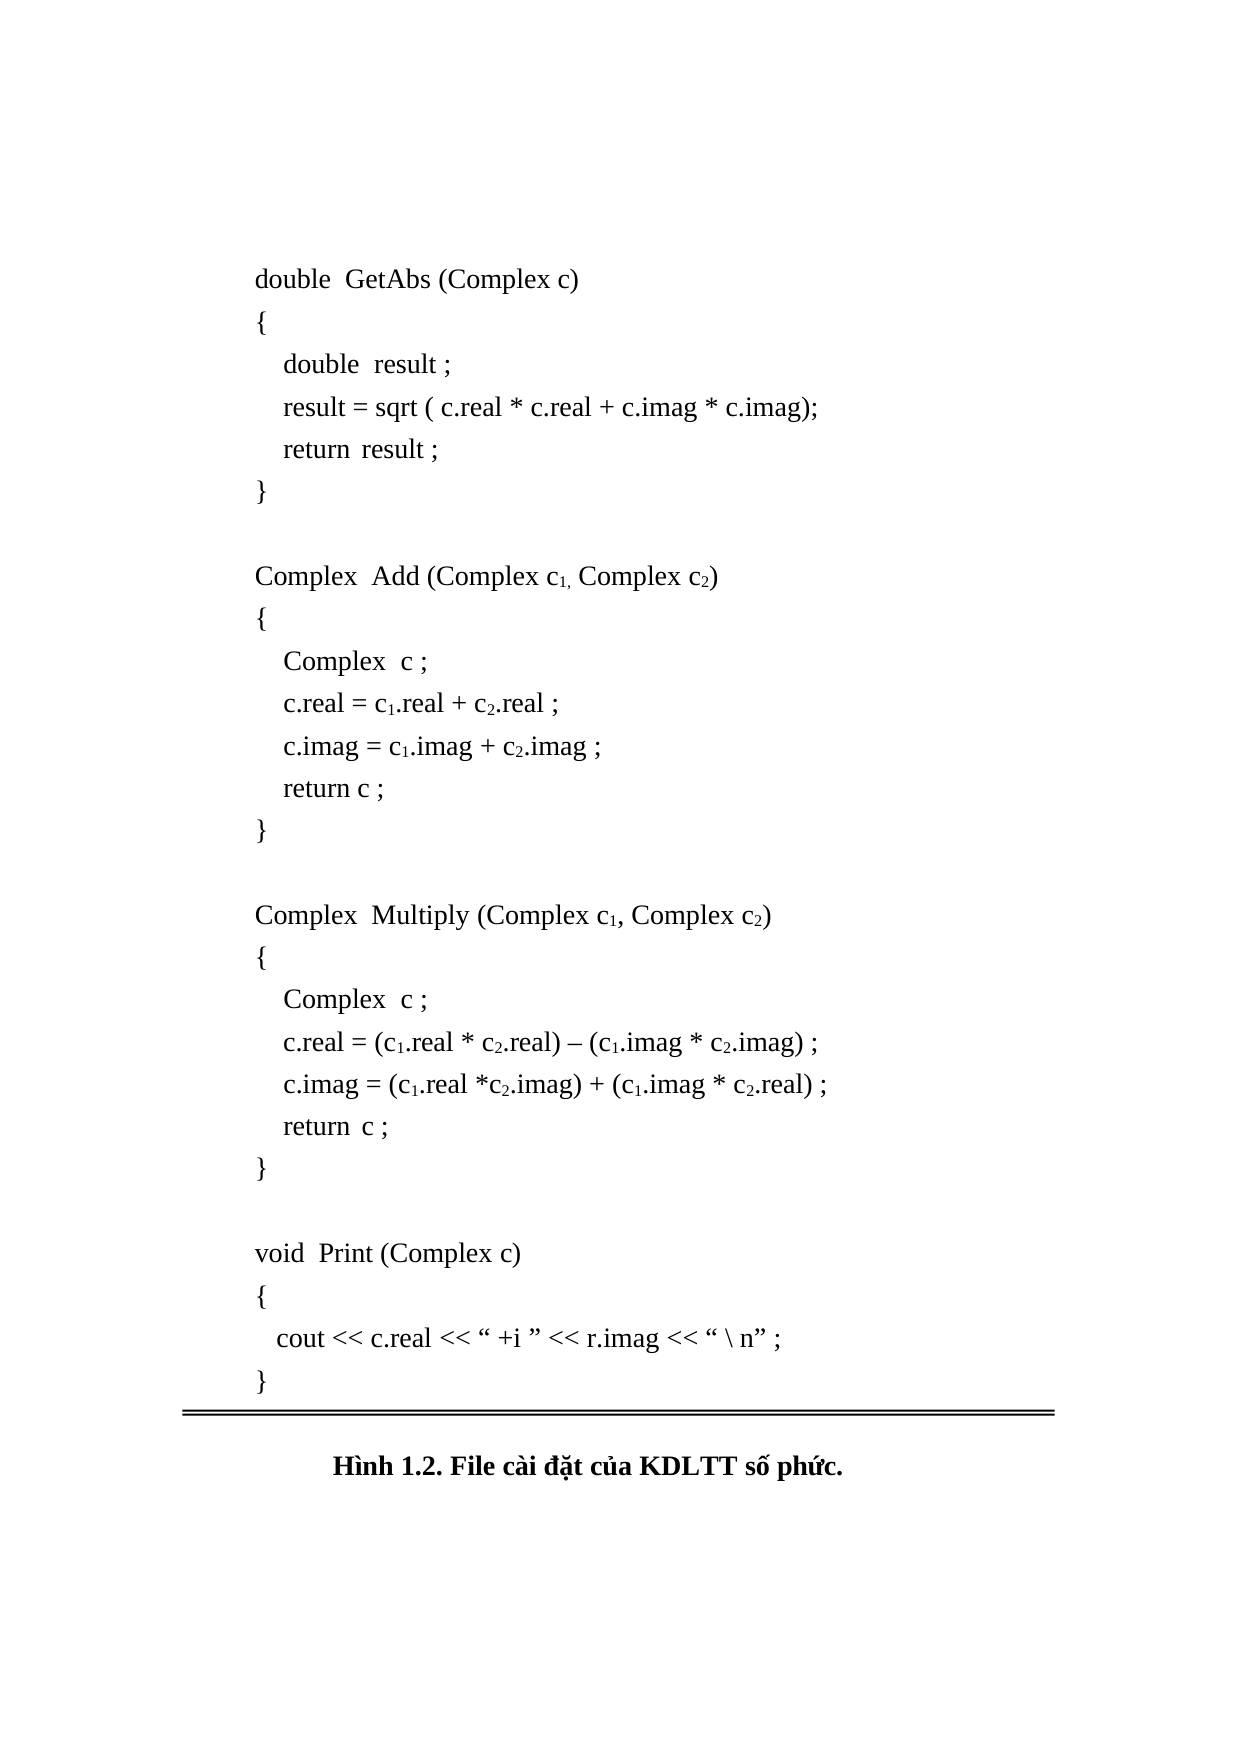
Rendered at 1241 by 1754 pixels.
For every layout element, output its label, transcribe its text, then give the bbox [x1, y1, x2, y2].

text cout << c.real << “ +i ” << r.imag << “ \ n” ; [276, 1321, 1122, 1354]
text void Print (Complex c) [254, 1236, 1122, 1269]
text Complex c ; [283, 982, 1122, 1015]
text Complex c ; [283, 644, 1122, 676]
text { [254, 1279, 1122, 1311]
text { [254, 305, 1122, 337]
text c.real = c1.real + c2.real ; c.imag = c1.imag + c2.imag ; return c ; [283, 687, 620, 803]
text { [254, 602, 1122, 634]
text } [254, 813, 1122, 845]
text double result ; [283, 347, 1122, 380]
text result = sqrt ( c.real * c.real + c.imag * c.imag); return result ; [283, 390, 881, 464]
text } [254, 474, 1122, 507]
text double GetAbs (Complex c) [254, 263, 1122, 295]
text Hình 1.2. File cài đặt của KDLTT số phức. [333, 1449, 1122, 1482]
text } [254, 1151, 1122, 1184]
text } [254, 1364, 1122, 1396]
text c.real = (c1.real * c2.real) – (c1.imag * c2.imag) ; c.imag = (c1.real *c2.imag) + (c1.imag * c2.real) ; return c ; [283, 1025, 881, 1142]
text Complex Add (Complex c1, Complex c2) [254, 559, 1122, 591]
text Complex Multiply (Complex c1, Complex c2) [254, 898, 1122, 930]
text { [254, 940, 1122, 973]
